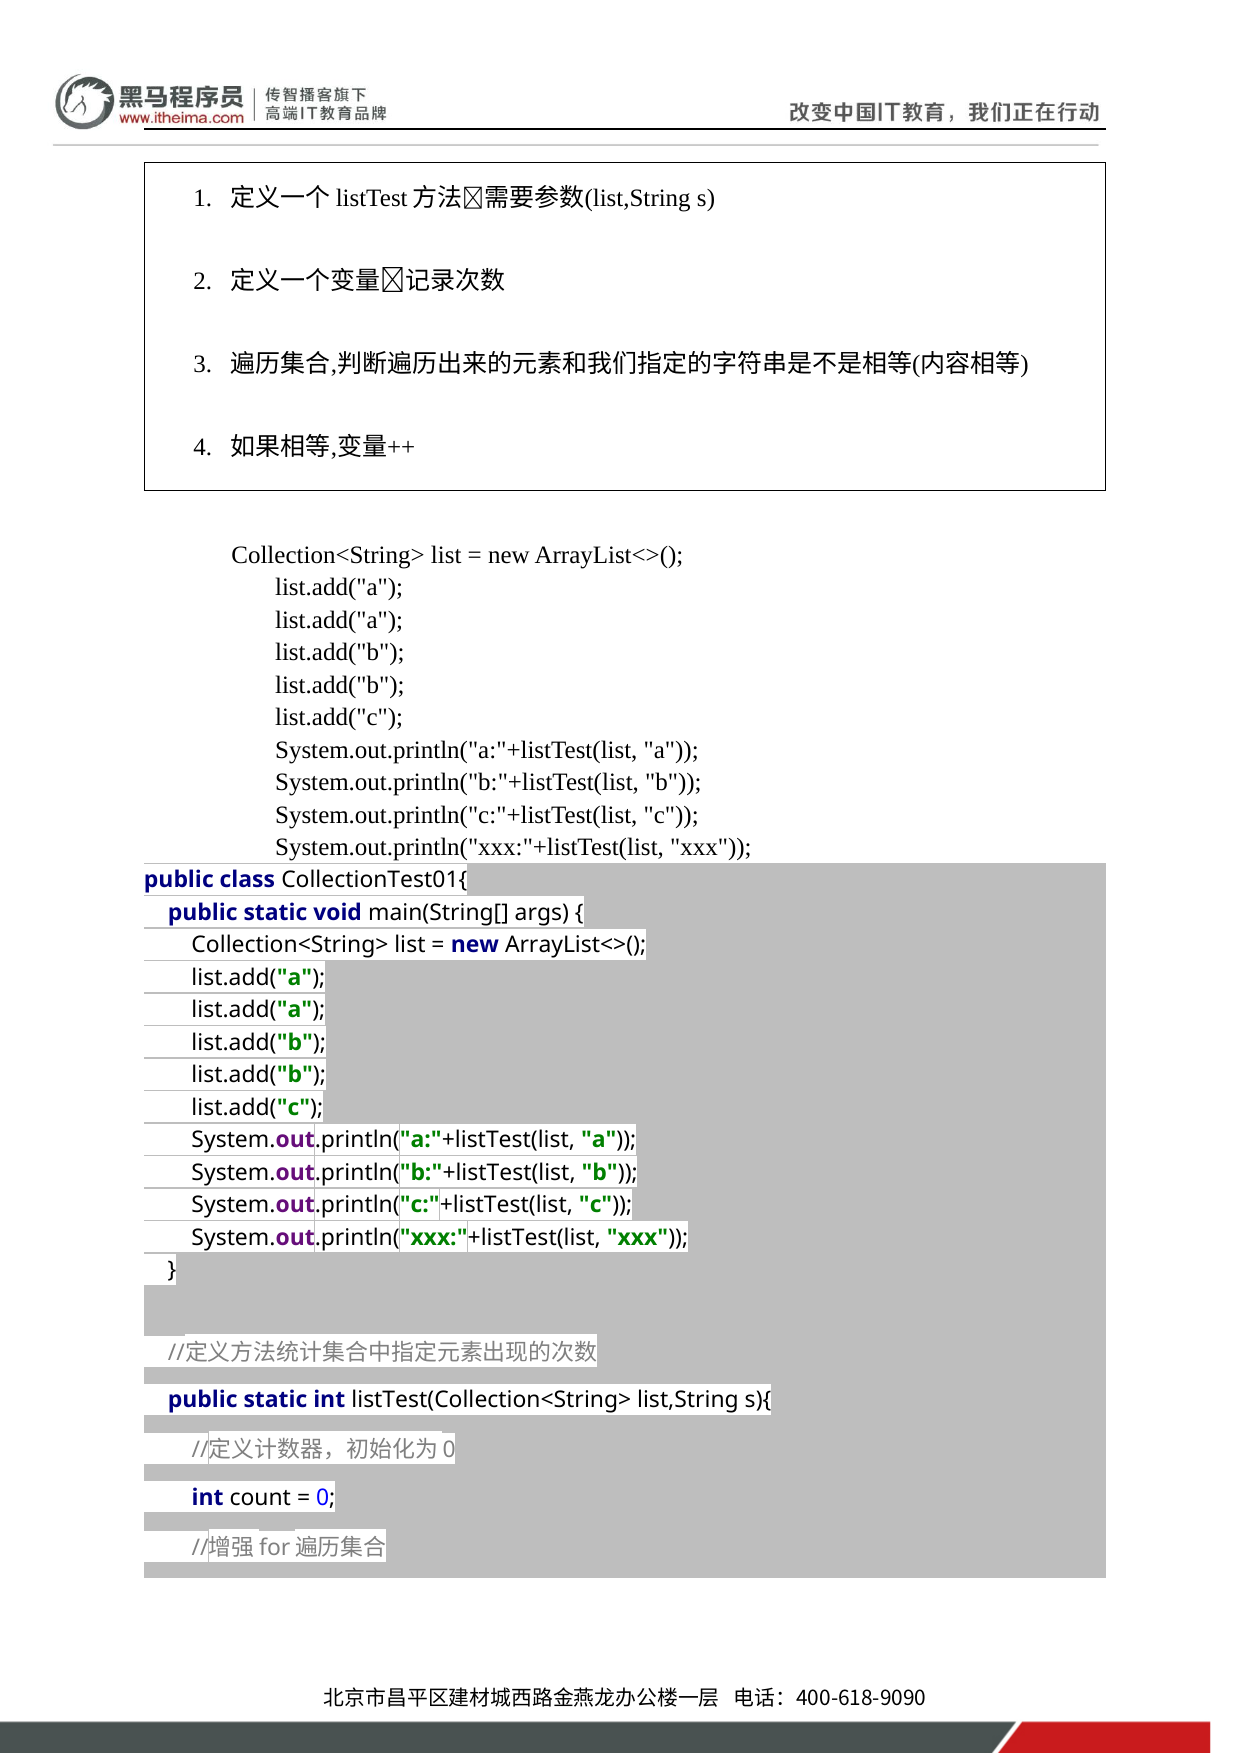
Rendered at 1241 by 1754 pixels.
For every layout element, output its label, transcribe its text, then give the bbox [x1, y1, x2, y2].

text list.add("a"); [144, 570, 1106, 603]
picture [0, 1662, 1211, 1753]
text System.out.println("b:"+listTest(list, "b")); [144, 765, 1106, 798]
text System.out.println("c:"+listTest(list, "c")); [144, 798, 1106, 830]
text System.out.println("a:"+listTest(list, "a")); [144, 733, 1106, 765]
text list.add("c"); [144, 700, 1106, 733]
table_header 分析: 定义一个listTest方法需要参数(list,String s) 定义一个变量记录次数 遍历集合,判断遍历出来的元素和我们指定的字符串是不是相等(内容相等) 如果相等,变量++ [145, 163, 1105, 490]
text Collection<String> list = new ArrayList<>(); [144, 538, 1106, 570]
text list.add("b"); [144, 668, 1106, 700]
picture [0, 3, 1202, 153]
text System.out.println("xxx:"+listTest(list, "xxx")); [144, 830, 1106, 863]
text list.add("b"); [144, 635, 1106, 668]
text list.add("a"); [144, 603, 1106, 635]
